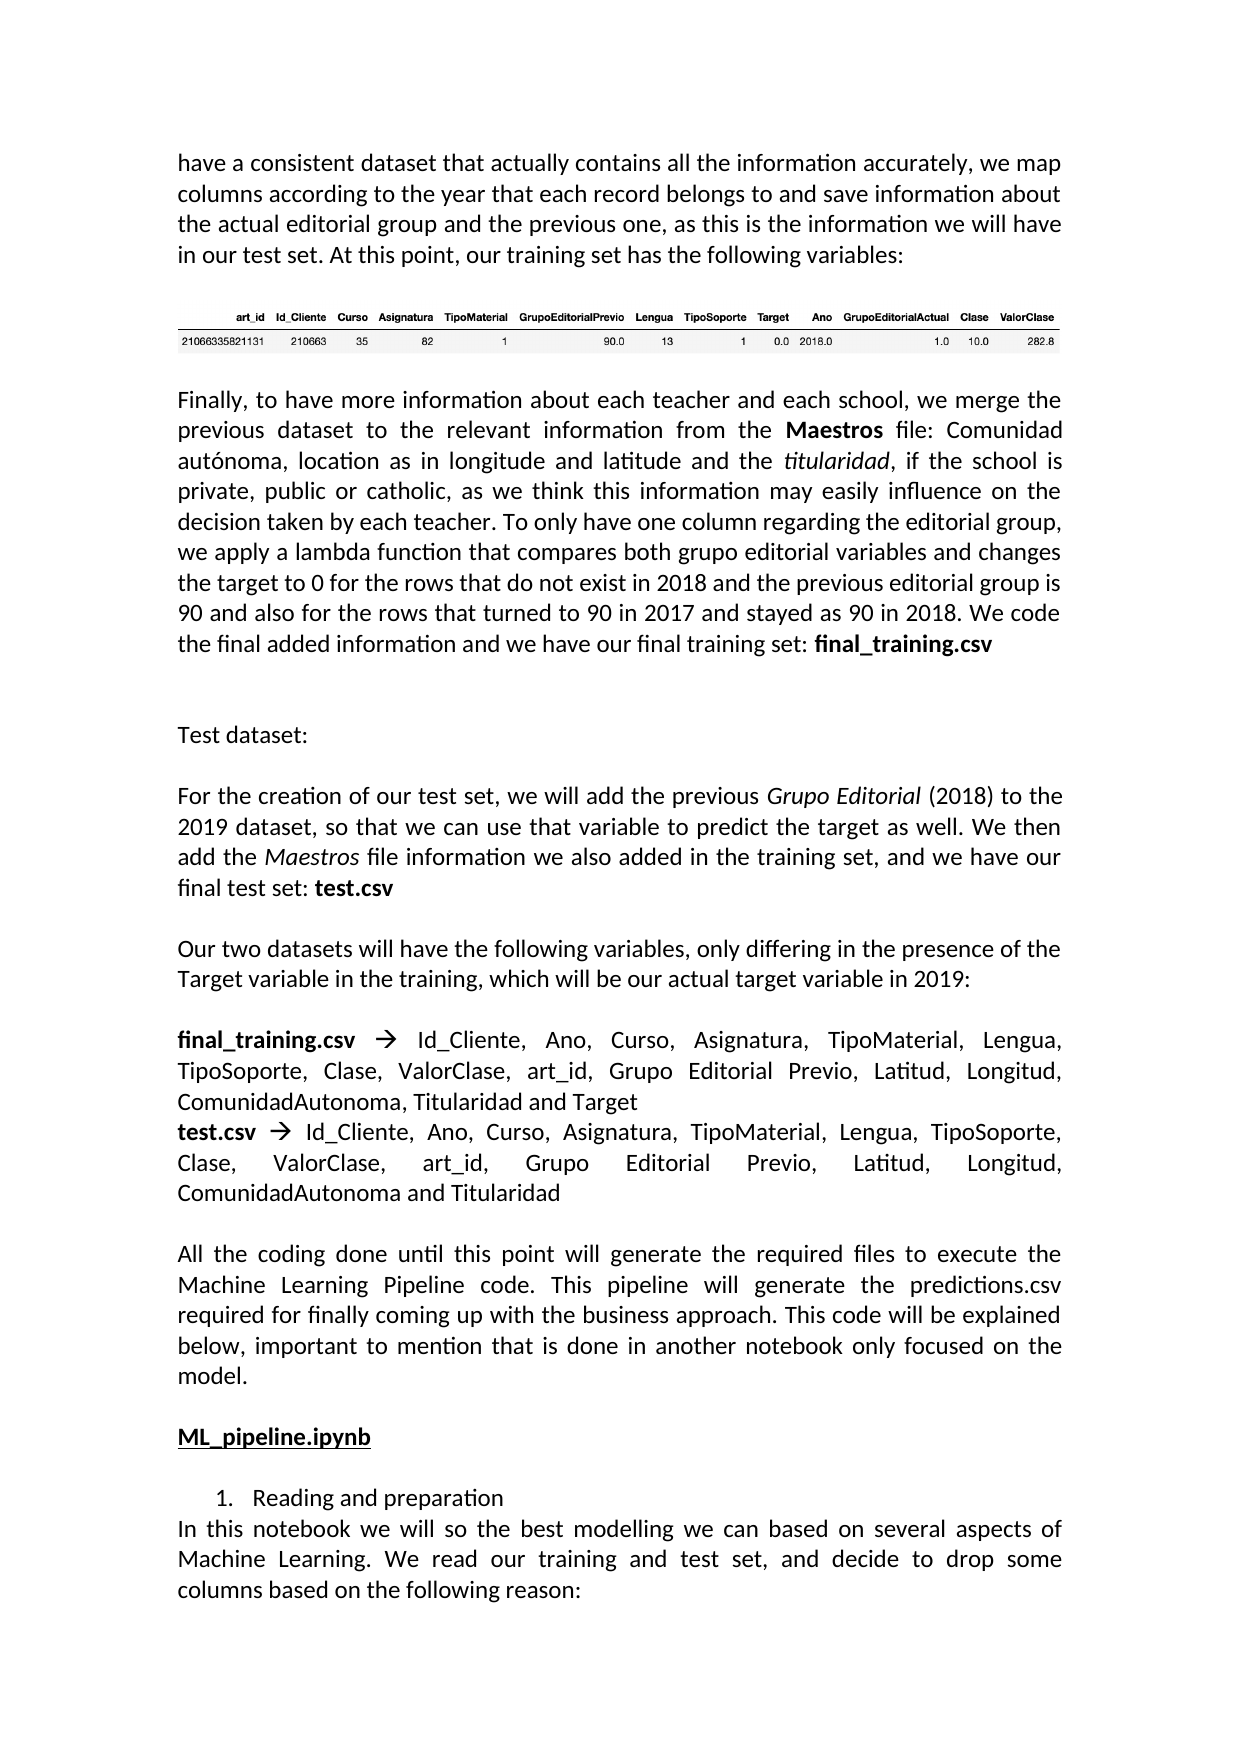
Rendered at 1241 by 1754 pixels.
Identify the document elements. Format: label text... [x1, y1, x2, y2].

text Test dataset: [177, 719, 1063, 750]
text Our two datasets will have the following variables, only differing in the presence of the Target variable in the training, which will be our actual target variable in 2019: [177, 933, 1063, 994]
text test.csv Id_Cliente, Ano, Curso, Asignatura, TipoMaterial, Lengua, TipoSoporte, Clase, ValorClase, art_id, Grupo Editorial Previo, Latitud, Longitud, ComunidadAutonoma and Titularidad [177, 1116, 1063, 1208]
text For the creation of our test set, we will add the previous Grupo Editorial (2018) to the 2019 dataset, so that we can use that variable to predict the target as well. We then add the Maestros file information we also added in the training set, and we have our final test set: test.csv [177, 781, 1063, 903]
text All the coding done until this point will generate the required files to execute the Machine Learning Pipeline code. This pipeline will generate the predictions.csv required for finally coming up with the business approach. This code will be explained below, important to mention that is done in another notebook only focused on the model. [177, 1238, 1063, 1391]
text ML_pipeline.ipynb [177, 1421, 1063, 1452]
picture [177, 300, 1063, 354]
text In this notebook we will so the best modelling we can based on several aspects of Machine Learning. We read our training and test set, and decide to drop some columns based on the following reason: [177, 1513, 1063, 1604]
text Finally, to have more information about each teacher and each school, we merge the previous dataset to the relevant information from the Maestros file: Comunidad autónoma, location as in longitude and latitude and the titularidad, if the school is private, public or catholic, as we think this information may easily influence on the decision taken by each teacher. To only have one column regarding the editorial group, we apply a lambda function that compares both grupo editorial variables and changes the target to 0 for the rows that do not exist in 2018 and the previous editorial group is 90 and also for the rows that turned to 90 in 2017 and stayed as 90 in 2018. We code the final added information and we have our final training set: final_training.csv [177, 384, 1063, 658]
text final_training.csv Id_Cliente, Ano, Curso, Asignatura, TipoMaterial, Lengua, TipoSoporte, Clase, ValorClase, art_id, Grupo Editorial Previo, Latitud, Longitud, ComunidadAutonoma, Titularidad and Target [177, 1025, 1063, 1116]
list Reading and preparation [215, 1482, 1063, 1513]
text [177, 148, 1063, 270]
